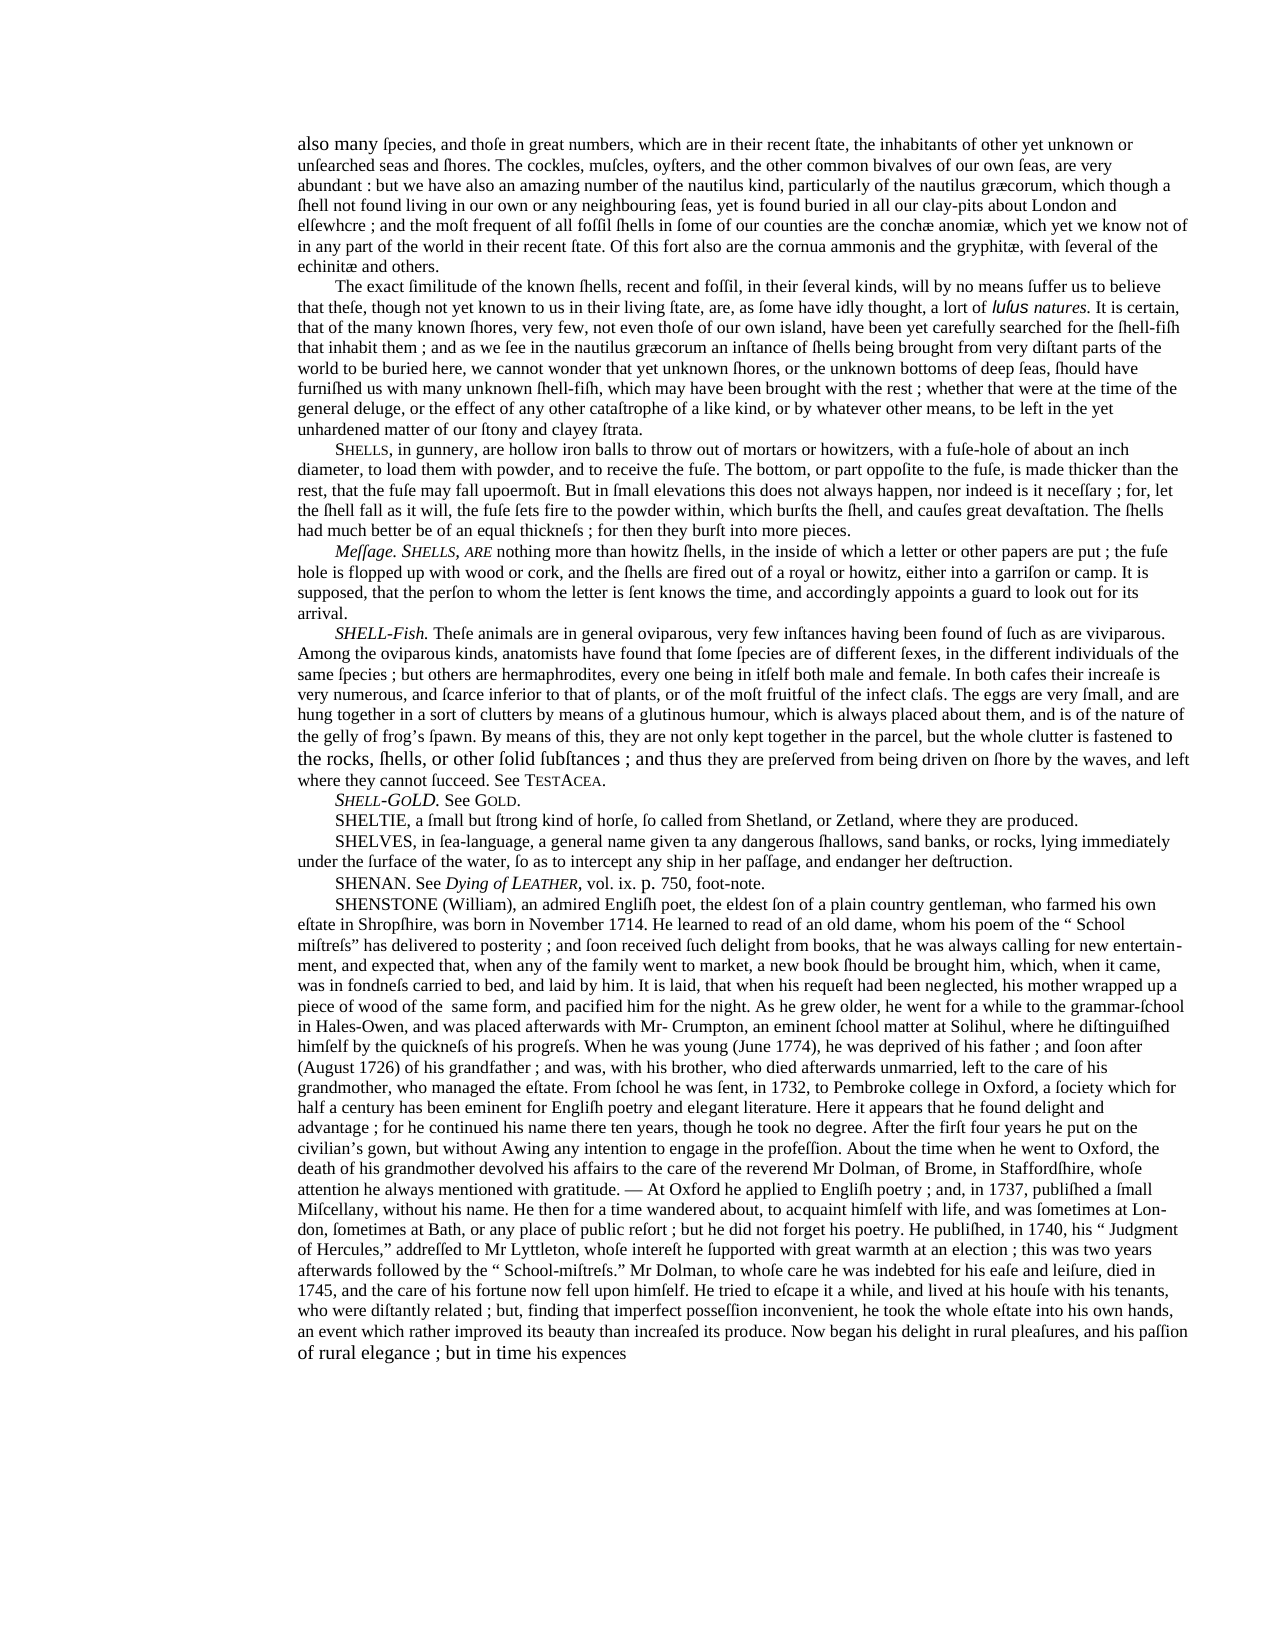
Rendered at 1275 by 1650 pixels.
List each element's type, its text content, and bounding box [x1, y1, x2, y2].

text also many ſpecies, and thoſe in great numbers, which are in their recent ſtate, the inhabitants of other yet unknown or unſearched seas and ſhores. The cockles, muſcles, oyſters, and the other common bivalves of our own ſeas, are very abundant : but we have also an amazing number of the nautilus kind, particularly of the nautilus græcorum, which though a ſhell not found living in our own or any neighbouring ſeas, yet is found buried in all our clay-pits about London and elſewhcre ; and the moſt frequent of all foſſil ſhells in ſome of our counties are the conchæ anomiæ, which yet we know not of in any part of the world in their recent ſtate. Of this fort also are the cornua ammonis and the gryphitæ, with ſeveral of the echinitæ and others. [297, 132, 1190, 276]
text Shell-GoLD. See Gold. [297, 790, 1190, 810]
text SHELL-Fish. Theſe animals are in general oviparous, very few inſtances having been found of ſuch as are viviparous. Among the oviparous kinds, anatomists have found that ſome ſpecies are of different ſexes, in the different individuals of the same ſpecies ; but others are hermaphrodites, every one being in itſelf both male and female. In both cafes their increaſe is very numerous, and ſcarce inferior to that of plants, or of the moſt fruitful of the infect claſs. The eggs are very ſmall, and are hung together in a sort of clutters by means of a glutinous humour, which is always placed about them, and is of the nature of the gelly of frog’s ſpawn. By means of this, they are not only kept together in the parcel, but the whole clutter is fastened to the rocks, ſhells, or other ſolid ſubſtances ; and thus they are preſerved from being driven on ſhore by the waves, and left where they cannot ſucceed. See TestAcea. [297, 623, 1190, 790]
text SHENSTONE (William), an admired Engliſh poet, the eldest ſon of a plain country gentleman, who farmed his own eſtate in Shropſhire, was born in November 1714. He learned to read of an old dame, whom his poem of the “ School miſtreſs” has delivered to posterity ; and ſoon received ſuch delight from books, that he was always calling for new entertainment, and expected that, when any of the family went to market, a new book ſhould be brought him, which, when it came, was in fondneſs carried to bed, and laid by him. It is laid, that when his requeſt had been neglected, his mother wrapped up a piece of wood of the same form, and pacified him for the night. As he grew older, he went for a while to the grammar-ſchool in Hales-Owen, and was placed afterwards with Mr- Crumpton, an eminent ſchool matter at Solihul, where he diſtinguiſhed himſelf by the quickneſs of his progreſs. When he was young (June 1774), he was deprived of his father ; and ſoon after (August 1726) of his grandfather ; and was, with his brother, who died afterwards unmarried, left to the care of his grandmother, who managed the eſtate. From ſchool he was ſent, in 1732, to Pembroke college in Oxford, a ſociety which for half a century has been eminent for Engliſh poetry and elegant literature. Here it appears that he found delight and advantage ; for he continued his name there ten years, though he took no degree. After the firſt four years he put on the civilian’s gown, but without Awing any intention to engage in the profeſſion. About the time when he went to Oxford, the death of his grandmother devolved his affairs to the care of the reverend Mr Dolman, of Brome, in Staffordſhire, whoſe attention he always mentioned with gratitude. — At Oxford he applied to Engliſh poetry ; and, in 1737, publiſhed a ſmall Miſcellany, without his name. He then for a time wandered about, to acquaint himſelf with life, and was ſometimes at London, ſometimes at Bath, or any place of public reſort ; but he did not forget his poetry. He publiſhed, in 1740, his “ Judgment of Hercules,” addreſſed to Mr Lyttleton, whoſe intereſt he ſupported with great warmth at an election ; this was two years afterwards followed by the “ School-miſtreſs.” Mr Dolman, to whoſe care he was indebted for his eaſe and leiſure, died in 1745, and the care of his fortune now fell upon himſelf. He tried to eſcape it a while, and lived at his houſe with his tenants, who were diſtantly related ; but, finding that imperfect posseſſion inconvenient, he took the whole eſtate into his own hands, an event which rather improved its beauty than increaſed its produce. Now began his delight in rural pleaſures, and his paſſion of rural elegance ; but in time his expences [297, 894, 1190, 1364]
text SHENAN. See Dying of Leather, vol. ix. p. 750, foot-note. [297, 871, 1190, 894]
text Meſſage. Shells, are nothing more than howitz ſhells, in the inside of which a letter or other papers are put ; the fuſe hole is flopped up with wood or cork, and the ſhells are fired out of a royal or howitz, either into a garriſon or camp. It is supposed, that the perſon to whom the letter is ſent knows the time, and accordingly appoints a guard to look out for its arrival. [297, 540, 1190, 623]
text SHELVES, in ſea-language, a general name given ta any dangerous ſhallows, sand banks, or rocks, lying immediately under the ſurface of the water, ſo as to intercept any ship in her paſſage, and endanger her deſtruction. [297, 831, 1190, 871]
text SHELTIE, a ſmall but ſtrong kind of horſe, ſo called from Shetland, or Zetland, where they are produced. [297, 810, 1190, 831]
text Shells, in gunnery, are hollow iron balls to throw out of mortars or howitzers, with a fuſe-hole of about an inch diameter, to load them with powder, and to receive the fuſe. The bottom, or part oppoſite to the fuſe, is made thicker than the rest, that the fuſe may fall upoermoſt. But in ſmall elevations this does not always happen, nor indeed is it neceſſary ; for, let the ſhell fall as it will, the fuſe ſets fire to the powder within, which burſts the ſhell, and cauſes great devaſtation. The ſhells had much better be of an equal thickneſs ; for then they burſt into more pieces. [297, 439, 1190, 540]
text The exact ſimilitude of the known ſhells, recent and foſſil, in their ſeveral kinds, will by no means ſuffer us to believe that theſe, though not yet known to us in their living ſtate, are, as ſome have idly thought, a lort of luſus natures. It is certain, that of the many known ſhores, very few, not even thoſe of our own island, have been yet carefully searched for the ſhell-fiſh that inhabit them ; and as we ſee in the nautilus græcorum an inſtance of ſhells being brought from very diſtant parts of the world to be buried here, we cannot wonder that yet unknown ſhores, or the unknown bottoms of deep ſeas, ſhould have furniſhed us with many unknown ſhell-fiſh, which may have been brought with the rest ; whether that were at the time of the general deluge, or the effect of any other cataſtrophe of a like kind, or by whatever other means, to be left in the yet unhardened matter of our ſtony and clayey ſtrata. [297, 276, 1190, 439]
